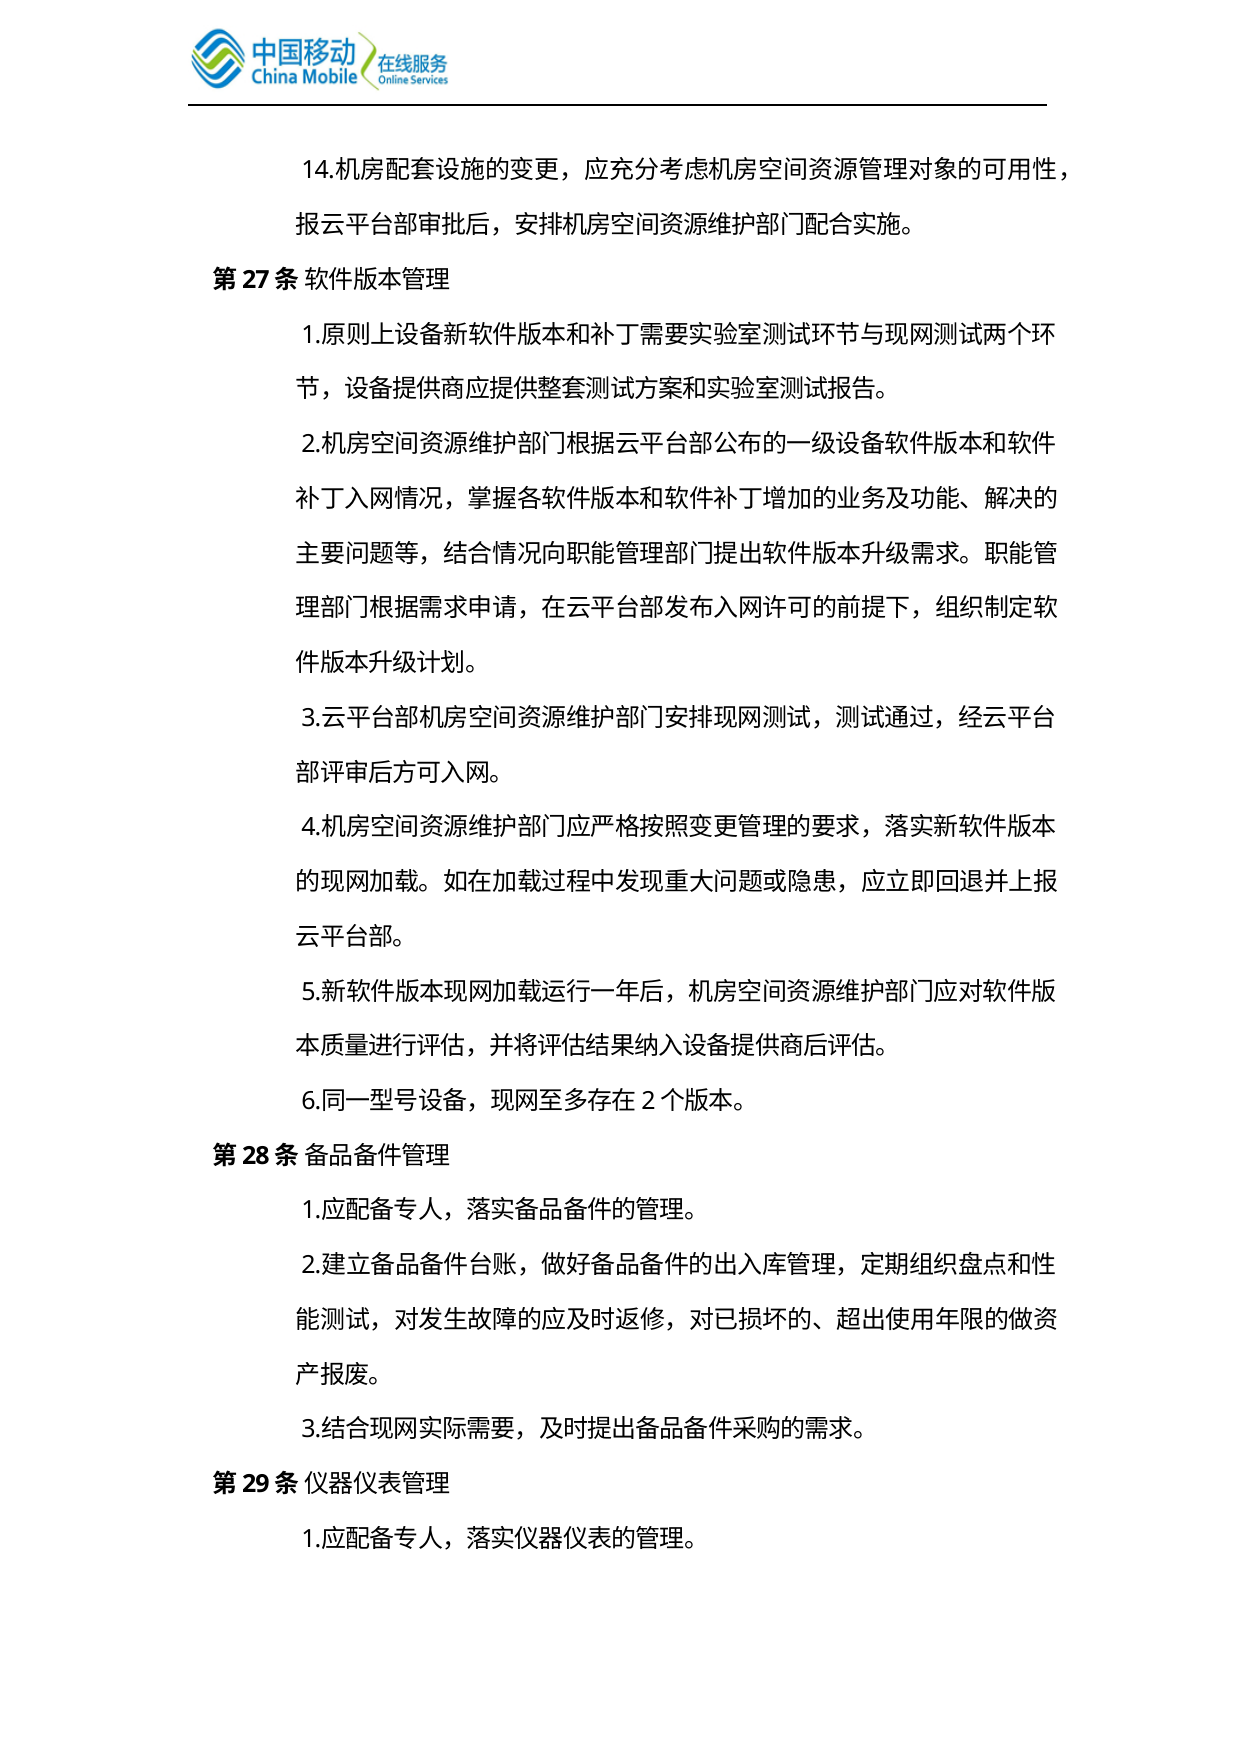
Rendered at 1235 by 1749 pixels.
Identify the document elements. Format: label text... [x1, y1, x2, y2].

text 3.结合现网实际需要，及时提出备品备件采购的需求。 [296, 1409, 1058, 1445]
text 1.原则上设备新软件版本和补丁需要实验室测试环节与现网测试两个环节，设备提供商应提供整套测试方案和实验室测试报告。 [296, 314, 1058, 405]
text 1.应配备专人，落实仪器仪表的管理。 [296, 1518, 1058, 1555]
text 第29条 仪器仪表管理 [187, 1464, 1058, 1500]
text 2.建立备品备件台账，做好备品备件的出入库管理，定期组织盘点和性能测试，对发生故障的应及时返修，对已损坏的、超出使用年限的做资产报废。 [296, 1245, 1058, 1390]
text 第28条 备品备件管理 [187, 1135, 1058, 1171]
text 4.机房空间资源维护部门应严格按照变更管理的要求，落实新软件版本的现网加载。如在加载过程中发现重大问题或隐患，应立即回退并上报云平台部。 [296, 807, 1058, 952]
text 3.云平台部机房空间资源维护部门安排现网测试，测试通过，经云平台部评审后方可入网。 [296, 697, 1058, 788]
text 14.机房配套设施的变更，应充分考虑机房空间资源管理对象的可用性，报云平台部审批后，安排机房空间资源维护部门配合实施。 [296, 150, 1058, 241]
text 1.应配备专人，落实备品备件的管理。 [296, 1190, 1058, 1226]
text 2.机房空间资源维护部门根据云平台部公布的一级设备软件版本和软件补丁入网情况，掌握各软件版本和软件补丁增加的业务及功能、解决的主要问题等，结合情况向职能管理部门提出软件版本升级需求。职能管理部门根据需求申请，在云平台部发布入网许可的前提下，组织制定软件版本升级计划。 [296, 424, 1058, 679]
text 第27条 软件版本管理 [187, 259, 1058, 296]
picture [187, 25, 464, 95]
text 5.新软件版本现网加载运行一年后，机房空间资源维护部门应对软件版本质量进行评估，并将评估结果纳入设备提供商后评估。 [296, 971, 1058, 1062]
text 6.同一型号设备，现网至多存在2个版本。 [296, 1080, 1058, 1117]
